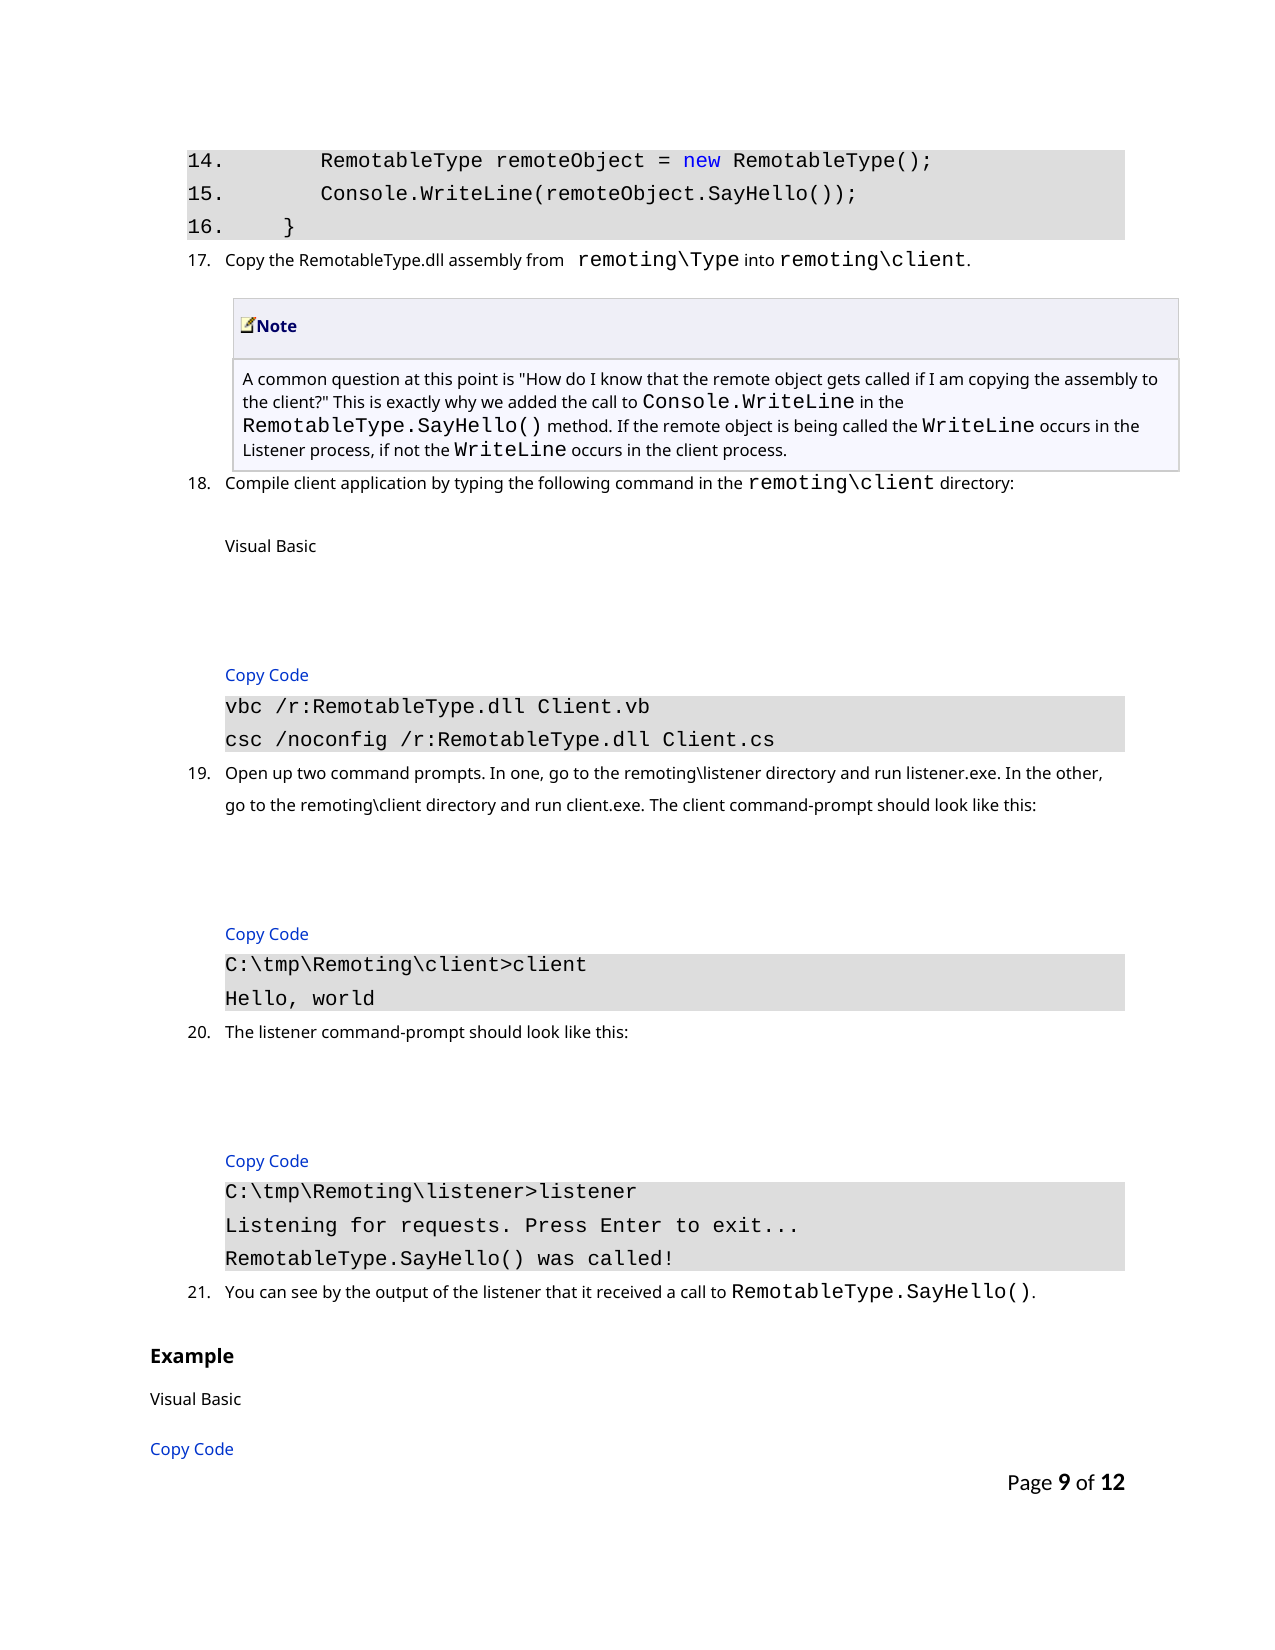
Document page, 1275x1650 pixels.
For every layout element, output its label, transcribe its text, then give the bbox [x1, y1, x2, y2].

text Listening for requests. Press Enter to exit... [225, 1214, 1125, 1238]
text Copy Code [225, 1150, 1125, 1172]
list Console.WriteLine(remoteObject.SayHello()); [187, 183, 1125, 207]
list } [187, 216, 1125, 240]
text C:\tmp\Remoting\client>client [225, 954, 1125, 978]
list Compile client application by typing the following command in the remoting\client directory: [187, 472, 1125, 496]
text Copy Code [225, 923, 1125, 945]
table_cell A common question at this point is "How do I know that the remote object gets called if I am copying the assembly to the client?" This is exactly why we added the call to Console.WriteLine in the RemotableType.SayHello() method. If the remote object is being called the WriteLine occurs in the Listener process, if not the WriteLine occurs in the client process. [234, 360, 1178, 470]
list Open up two command prompts. In one, go to the remoting\listener directory and run listener.exe. In the other, go to the remoting\client directory and run client.exe. The client command-prompt should look like this: [187, 762, 1125, 816]
list Copy the RemotableType.dll assembly from remoting\Type into remoting\client. [187, 249, 1125, 273]
table_header Note [234, 299, 1178, 358]
text Example [150, 1342, 1125, 1369]
text C:\tmp\Remoting\listener>listener [225, 1182, 1125, 1205]
text vbc /r:RemotableType.dll Client.vb [225, 696, 1125, 719]
text Visual Basic [150, 1387, 1125, 1410]
text Copy Code [225, 664, 1125, 687]
list RemotableType remoteObject = new RemotableType(); [187, 150, 1125, 174]
text Hello, world [225, 987, 1125, 1011]
text RemotableType.SayHello() was called! [225, 1248, 1125, 1271]
picture [240, 317, 257, 333]
list The listener command-prompt should look like this: [187, 1021, 1125, 1043]
text Visual Basic [225, 534, 1125, 557]
list You can see by the output of the listener that it received a call to RemotableType.SayHello(). [187, 1281, 1125, 1305]
text csc /noconfig /r:RemotableType.dll Client.cs [225, 729, 1125, 752]
text Copy Code [150, 1438, 1125, 1461]
